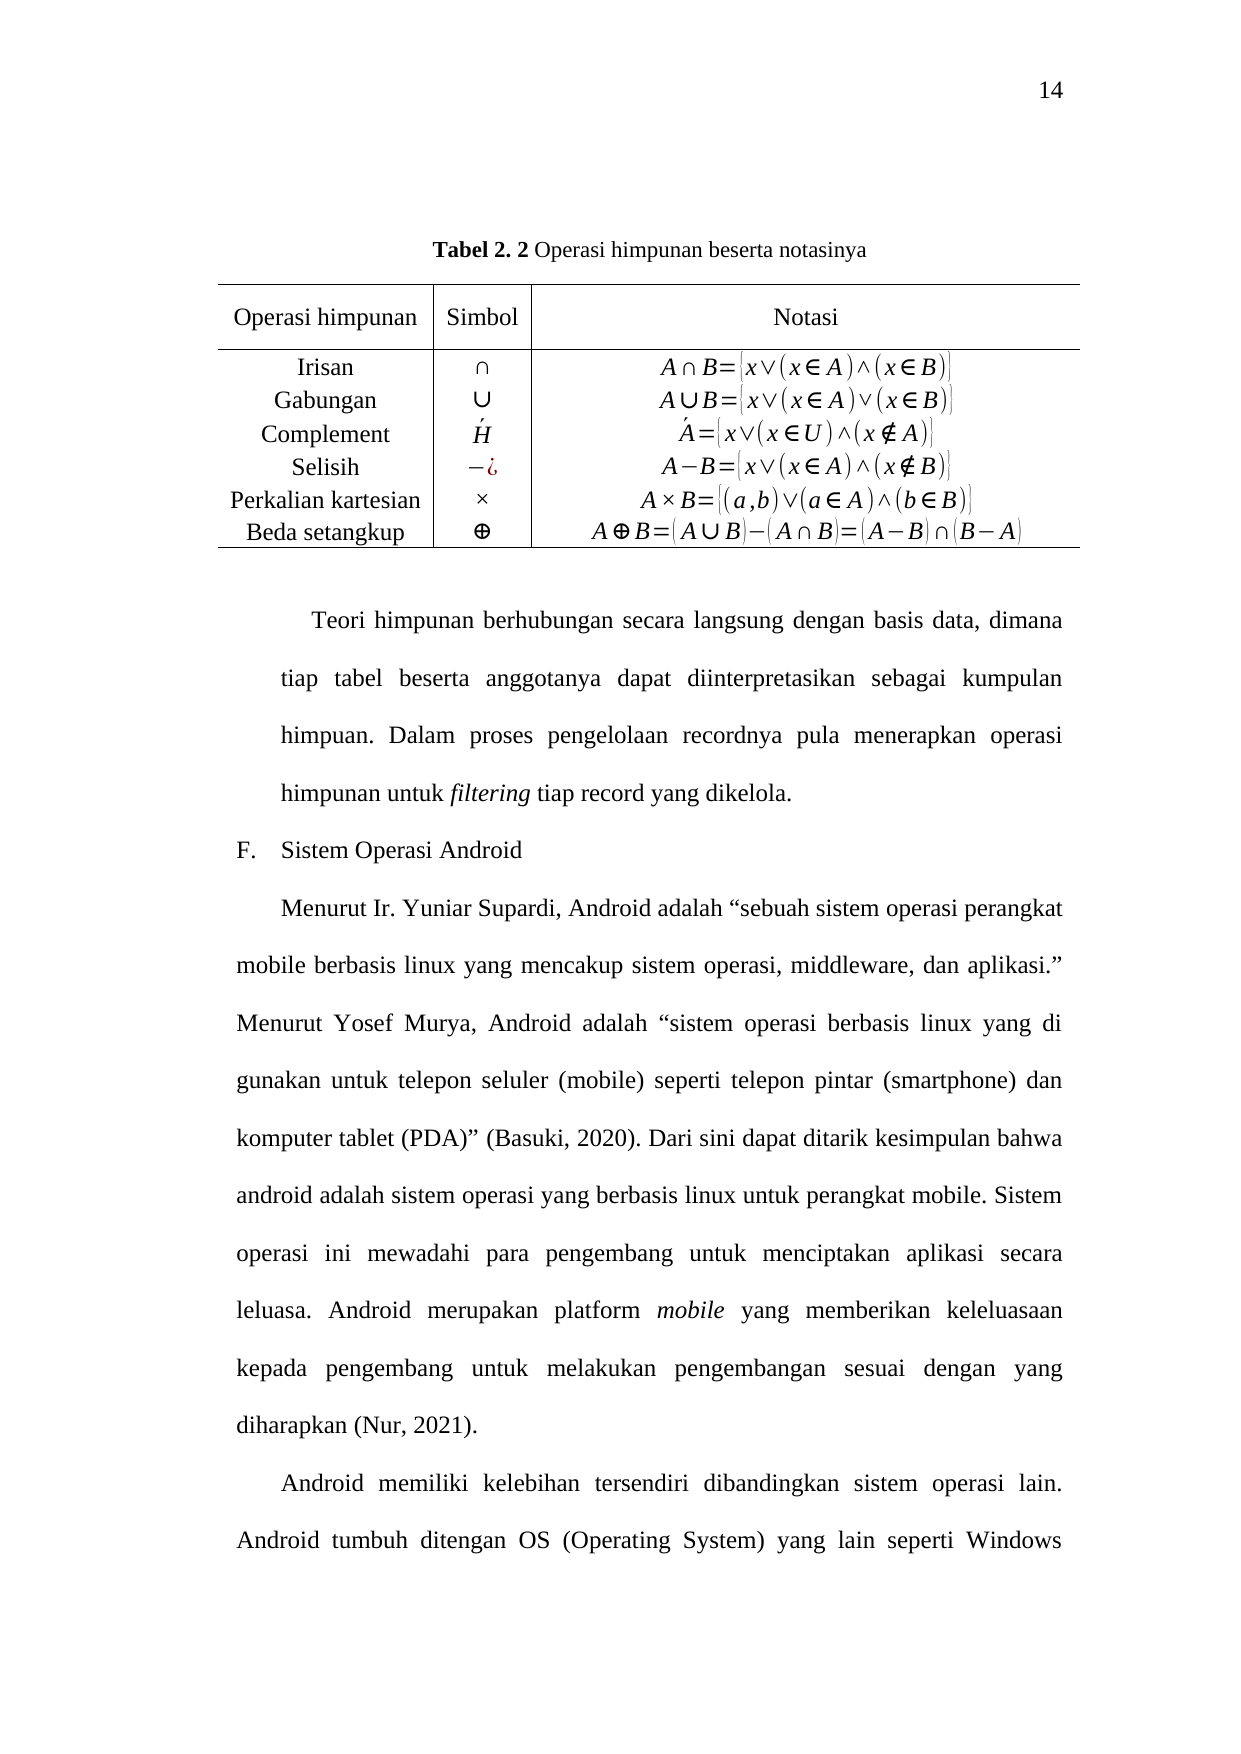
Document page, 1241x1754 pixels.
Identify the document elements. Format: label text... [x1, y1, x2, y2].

table_cell Irisan [218, 350, 433, 383]
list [236, 1468, 1063, 1554]
table_cell [434, 416, 531, 450]
list Sistem Operasi Android [236, 835, 1063, 864]
table_cell Beda setangkup [218, 516, 433, 547]
table_cell Selisih [218, 450, 433, 483]
table_cell [532, 516, 1080, 547]
table_header Operasi himpunan [218, 285, 433, 349]
table_cell [434, 350, 531, 383]
table_cell Gabungan [218, 383, 433, 416]
text Tabel 2. 2 Operasi himpunan beserta notasinya [236, 236, 1063, 263]
table_cell [532, 450, 1080, 483]
table_header Simbol [434, 285, 531, 349]
list Menurut Ir. Yuniar Supardi, Android adalah “sebuah sistem operasi perangkat mobile berbasis linux yang mencakup sistem operasi, middleware, dan aplikasi.” Menurut Yosef Murya, Android adalah “sistem operasi berbasis linux yang di gunakan untuk telepon seluler (mobile) seperti telepon pintar (smartphone) dan komputer tablet (PDA)” . Dari sini dapat ditarik kesimpulan bahwa android adalah sistem operasi yang berbasis linux untuk perangkat mobile. Sistem operasi ini mewadahi para pengembang untuk menciptakan aplikasi secara leluasa. Android merupakan platform mobile yang memberikan keleluasaan kepada pengembang untuk melakukan pengembangan sesuai dengan yang diharapkan . [236, 893, 1063, 1439]
table_cell [532, 383, 1080, 416]
table_cell [434, 383, 531, 416]
table_header Notasi [532, 285, 1080, 349]
table_cell Perkalian kartesian [218, 483, 433, 516]
table_cell [434, 516, 531, 547]
table_cell [532, 350, 1080, 383]
table_cell Complement [218, 416, 433, 450]
table_cell [434, 483, 531, 516]
table_cell [532, 483, 1080, 516]
table_cell [532, 416, 1080, 450]
table_cell [434, 450, 531, 483]
list Teori himpunan berhubungan secara langsung dengan basis data, dimana tiap tabel beserta anggotanya dapat diinterpretasikan sebagai kumpulan himpuan. Dalam proses pengelolaan recordnya pula menerapkan operasi himpunan untuk filtering tiap record yang dikelola. [281, 605, 1063, 807]
